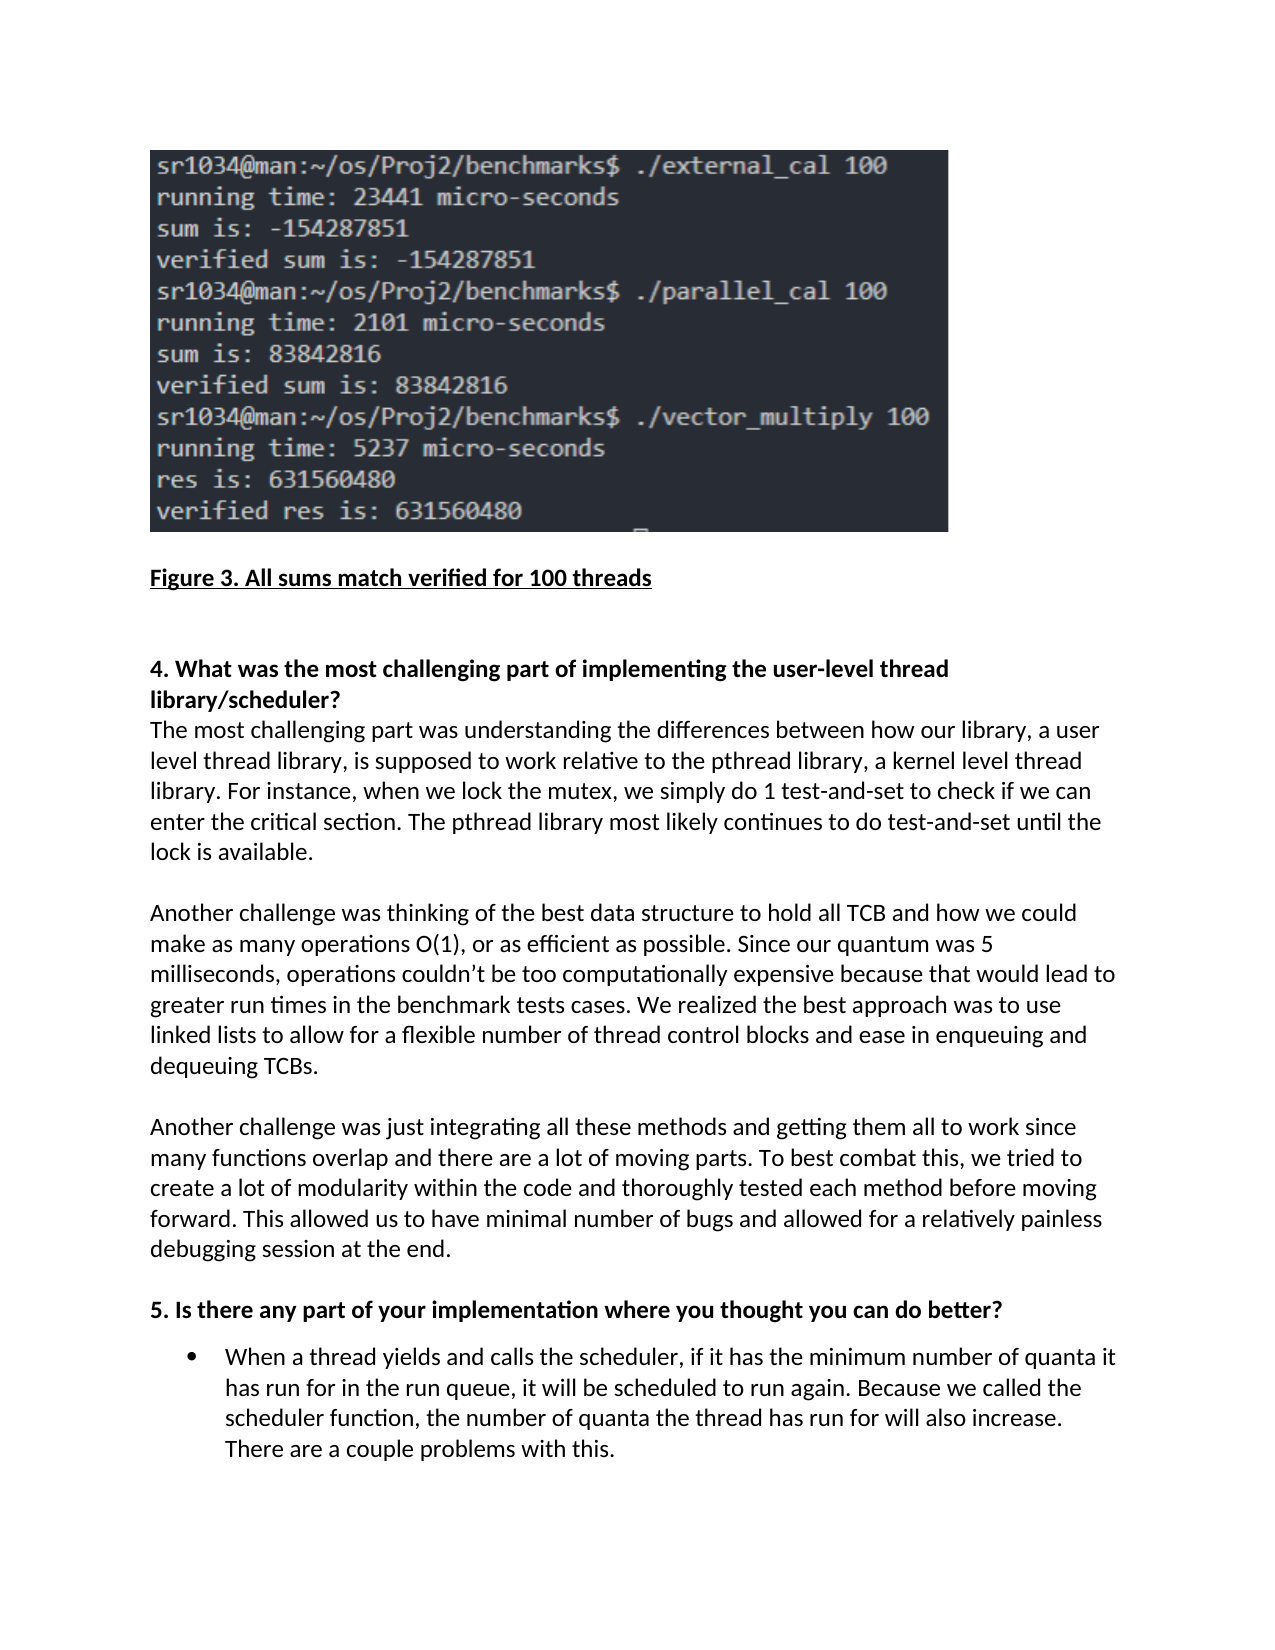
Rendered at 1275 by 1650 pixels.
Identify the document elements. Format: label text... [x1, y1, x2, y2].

text Figure 3. All sums match verified for 100 threads [150, 562, 1125, 592]
text Another challenge was just integrating all these methods and getting them all to work since many functions overlap and there are a lot of moving parts. To best combat this, we tried to create a lot of modularity within the code and thoroughly tested each method before moving forward. This allowed us to have minimal number of bugs and allowed for a relatively painless debugging session at the end. [150, 1111, 1125, 1264]
text Another challenge was thinking of the best data structure to hold all TCB and how we could make as many operations O(1), or as efficient as possible. Since our quantum was 5 milliseconds, operations couldn’t be too computationally expensive because that would lead to greater run times in the benchmark tests cases. We realized the best approach was to use linked lists to allow for a flexible number of thread control blocks and ease in enqueuing and dequeuing TCBs. [150, 897, 1125, 1081]
text 4. What was the most challenging part of implementing the user-level thread library/scheduler? [150, 653, 1125, 714]
list When a thread yields and calls the scheduler, if it has the minimum number of quanta it has run for in the run queue, it will be scheduled to run again. Because we called the scheduler function, the number of quanta the thread has run for will also increase. There are a couple problems with this. [187, 1341, 1125, 1463]
picture [150, 150, 949, 532]
text The most challenging part was understanding the differences between how our library, a user level thread library, is supposed to work relative to the pthread library, a kernel level thread library. For instance, when we lock the mutex, we simply do 1 test-and-set to check if we can enter the critical section. The pthread library most likely continues to do test-and-set until the lock is available. [150, 714, 1125, 867]
text 5. Is there any part of your implementation where you thought you can do better? [150, 1294, 1125, 1325]
